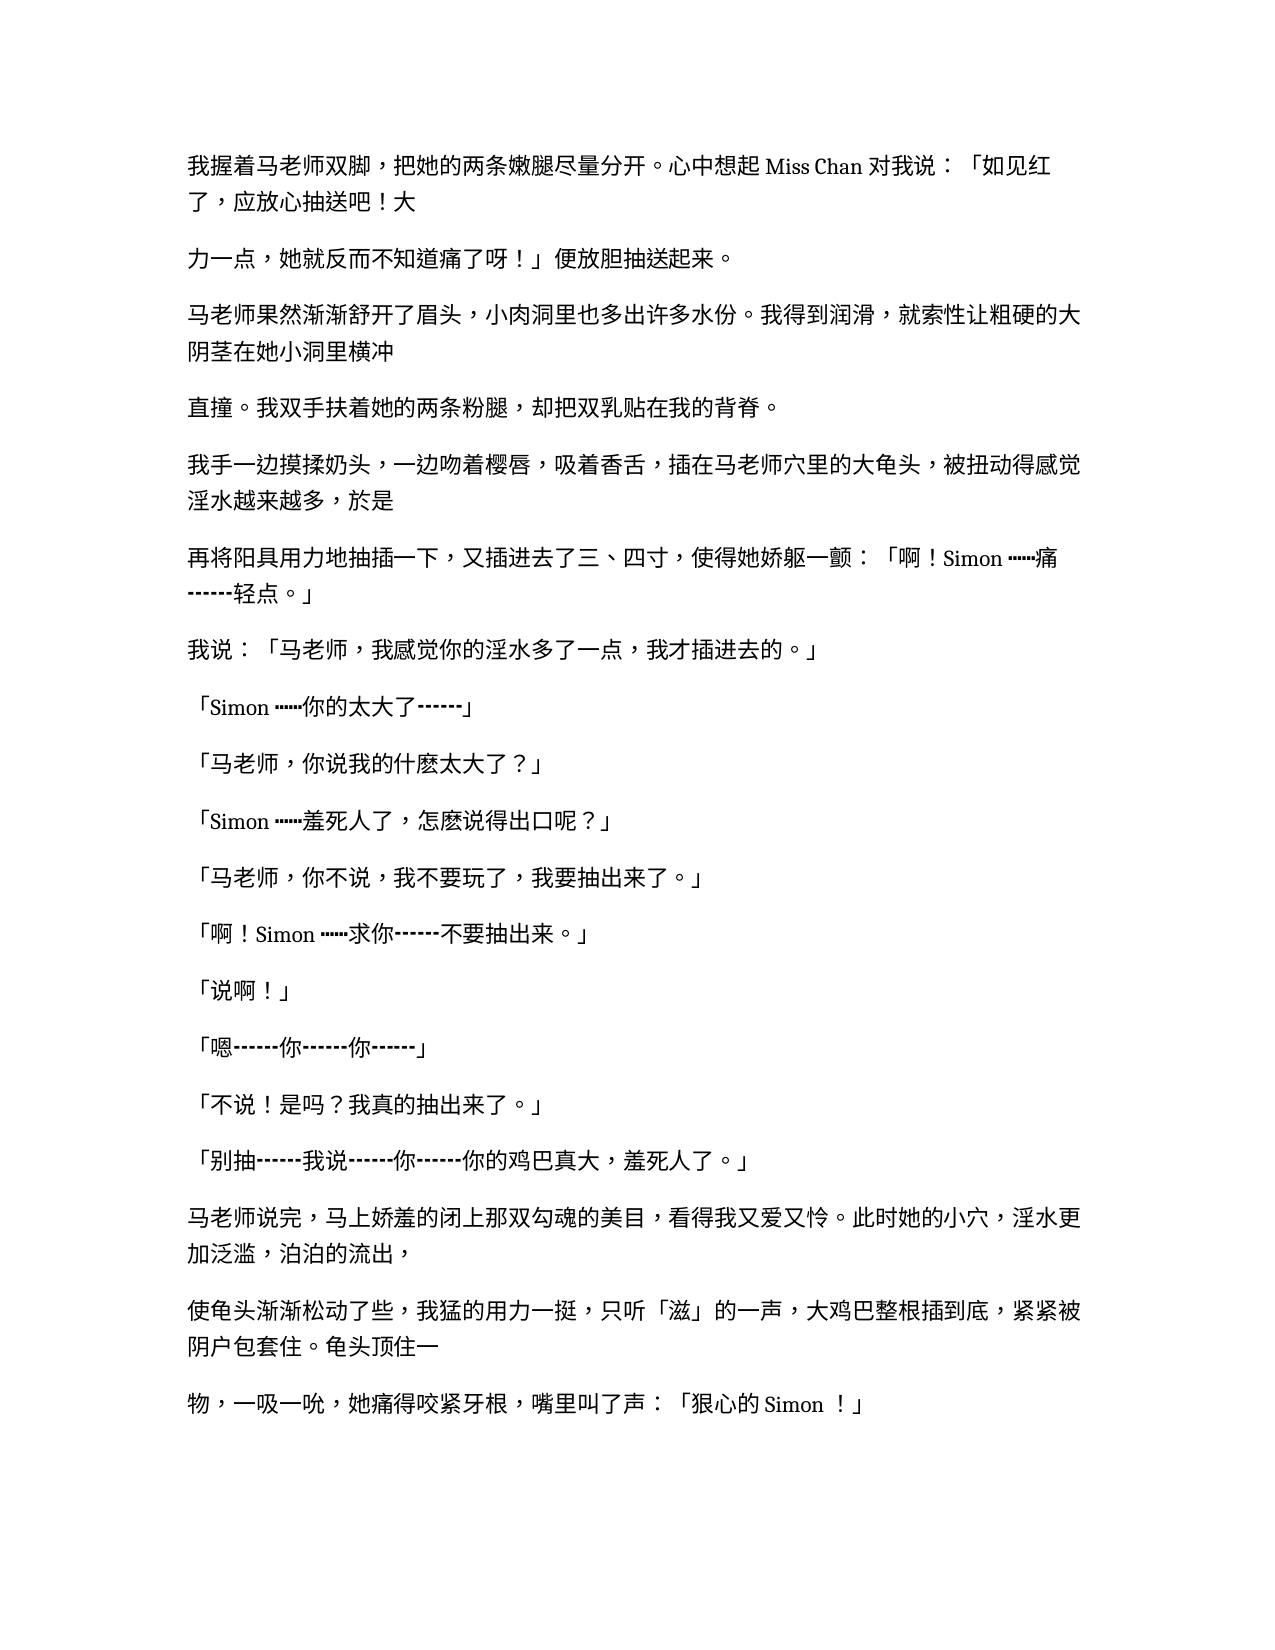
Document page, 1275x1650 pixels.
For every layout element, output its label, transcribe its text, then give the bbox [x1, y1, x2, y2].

text 「啊！Simon ┅┅求你┅┅不要抽出来。」 [187, 918, 1087, 949]
text 力一点，她就反而不知道痛了呀！」便放胆抽送起来。 [187, 243, 1087, 274]
text 再将阳具用力地抽插一下，又插进去了三、四寸，使得她娇躯一颤∶「啊！Simon ┅┅痛┅┅轻点。」 [187, 542, 1087, 609]
text 「马老师，你说我的什麽太大了？」 [187, 748, 1087, 779]
text 使龟头渐渐松动了些，我猛的用力一挺，只听「滋」的一声，大鸡巴整根插到底，紧紧被阴户包套住。龟头顶住一 [187, 1295, 1087, 1362]
text 「Simon ┅┅你的太大了┅┅」 [187, 691, 1087, 722]
text 我说∶「马老师，我感觉你的淫水多了一点，我才插进去的。」 [187, 634, 1087, 666]
text 「别抽┅┅我说┅┅你┅┅你的鸡巴真大，羞死人了。」 [187, 1145, 1087, 1177]
text 「马老师，你不说，我不要玩了，我要抽出来了。」 [187, 861, 1087, 893]
text 「Simon ┅┅羞死人了，怎麽说得出口呢？」 [187, 805, 1087, 836]
text 「嗯┅┅你┅┅你┅┅」 [187, 1032, 1087, 1063]
text 马老师说完，马上娇羞的闭上那双勾魂的美目，看得我又爱又怜。此时她的小穴，淫水更加泛滥，泊泊的流出， [187, 1202, 1087, 1269]
text 「说啊！」 [187, 975, 1087, 1006]
text 物，一吸一吮，她痛得咬紧牙根，嘴里叫了声∶「狠心的Simon ！」 [187, 1387, 1087, 1419]
text 马老师果然渐渐舒开了眉头，小肉洞里也多出许多水份。我得到润滑，就索性让粗硬的大阴茎在她小洞里横冲 [187, 299, 1087, 367]
text 「不说！是吗？我真的抽出来了。」 [187, 1088, 1087, 1120]
text 直撞。我双手扶着她的两条粉腿，却把双乳贴在我的背脊。 [187, 392, 1087, 423]
text 我手一边摸揉奶头，一边吻着樱唇，吸着香舌，插在马老师穴里的大龟头，被扭动得感觉淫水越来越多，於是 [187, 449, 1087, 516]
text 我握着马老师双脚，把她的两条嫩腿尽量分开。心中想起Miss Chan 对我说∶「如见红了，应放心抽送吧！大 [187, 150, 1087, 217]
